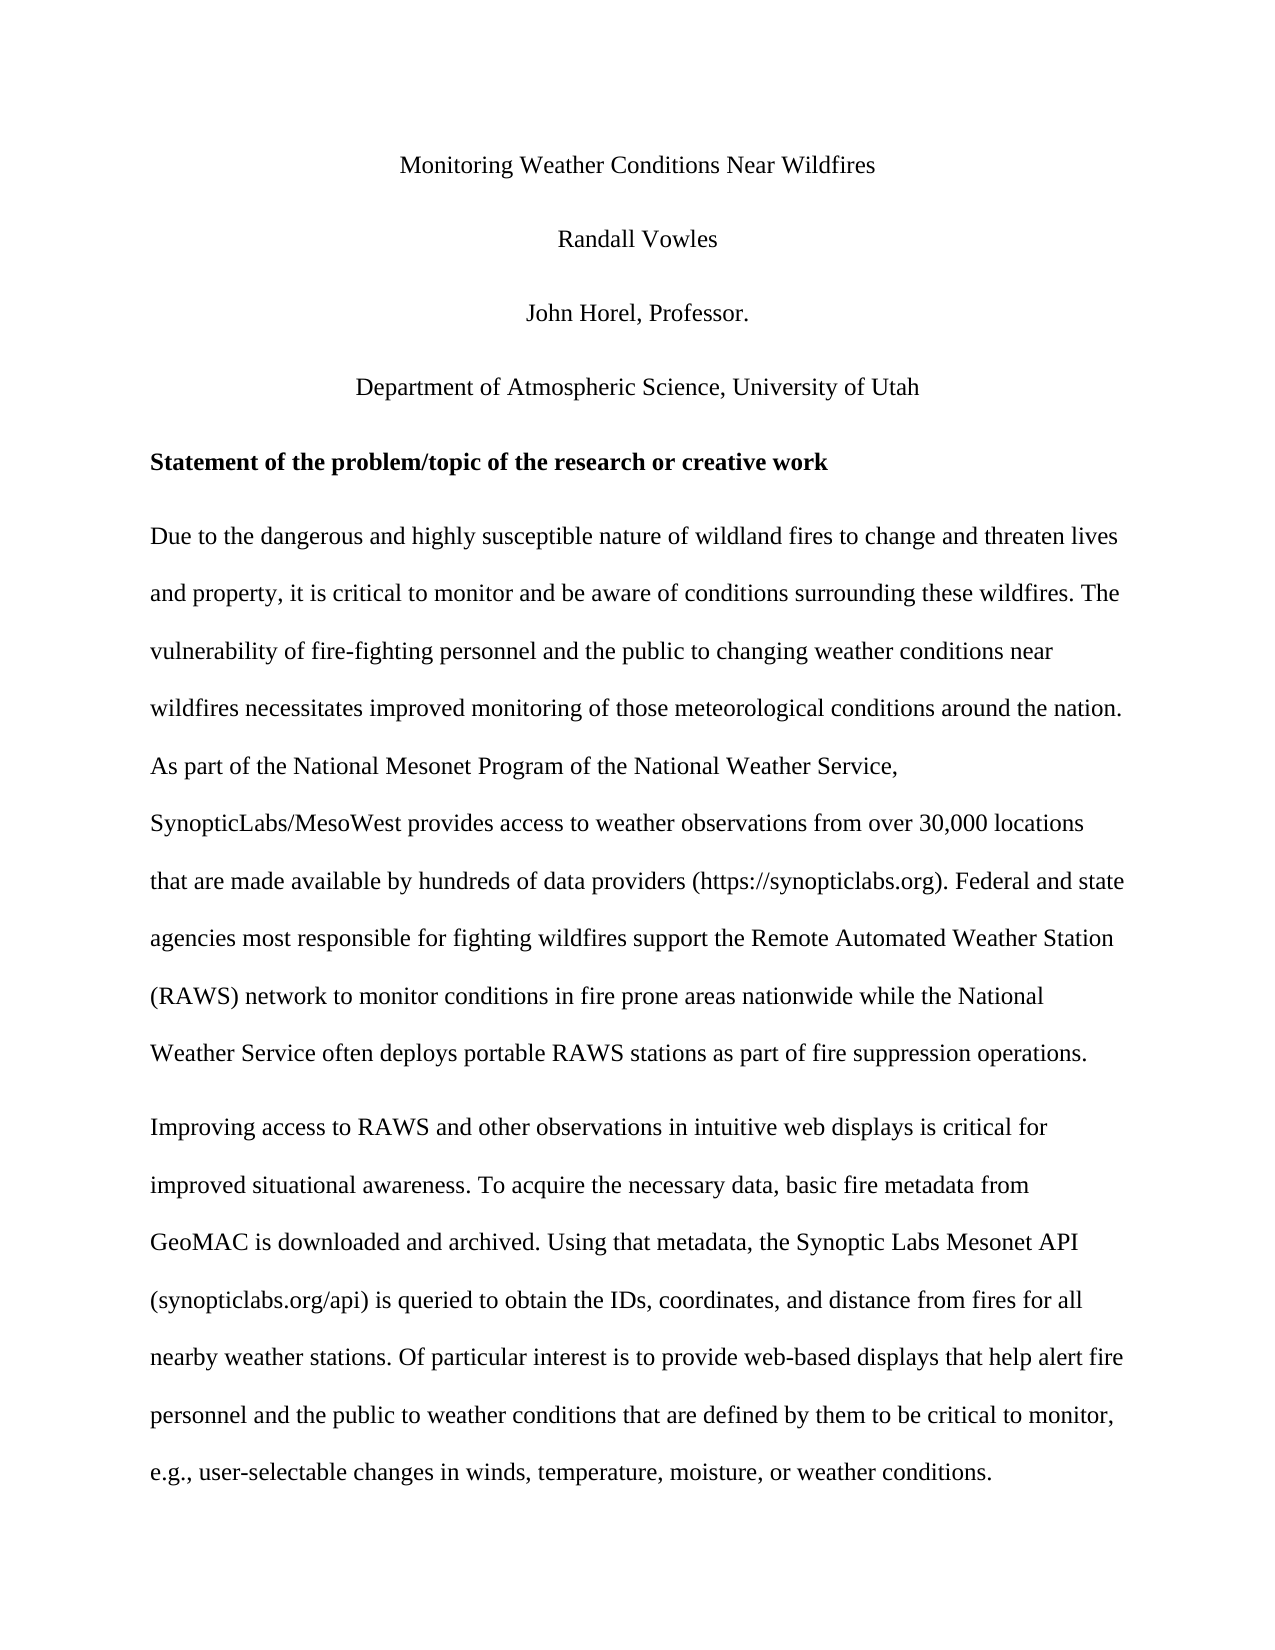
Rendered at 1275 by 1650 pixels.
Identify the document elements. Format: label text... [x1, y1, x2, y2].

text Due to the dangerous and highly susceptible nature of wildland fires to change and threaten lives and property, it is critical to monitor and be aware of conditions surrounding these wildfires. The vulnerability of fire-fighting personnel and the public to changing weather conditions near wildfires necessitates improved monitoring of those meteorological conditions around the nation. As part of the National Mesonet Program of the National Weather Service, SynopticLabs/MesoWest provides access to weather observations from over 30,000 locations that are made available by hundreds of data providers (https://synopticlabs.org). Federal and state agencies most responsible for fighting wildfires support the Remote Automated Weather Station (RAWS) network to monitor conditions in fire prone areas nationwide while the National Weather Service often deploys portable RAWS stations as part of fire suppression operations. [150, 521, 1125, 1067]
text Statement of the problem/topic of the research or creative work [150, 447, 1125, 475]
text John Horel, Professor. [150, 298, 1125, 327]
text Monitoring Weather Conditions Near Wildfires [150, 150, 1125, 179]
text Randall Vowles [150, 224, 1125, 253]
text Department of Atmospheric Science, University of Utah [150, 372, 1125, 401]
text Improving access to RAWS and other observations in intuitive web displays is critical for improved situational awareness. To acquire the necessary data, basic fire metadata from GeoMAC is downloaded and archived. Using that metadata, the Synoptic Labs Mesonet API (synopticlabs.org/api) is queried to obtain the IDs, coordinates, and distance from fires for all nearby weather stations. Of particular interest is to provide web-based displays that help alert fire personnel and the public to weather conditions that are defined by them to be critical to monitor, e.g., user-selectable changes in winds, temperature, moisture, or weather conditions. [150, 1112, 1125, 1486]
